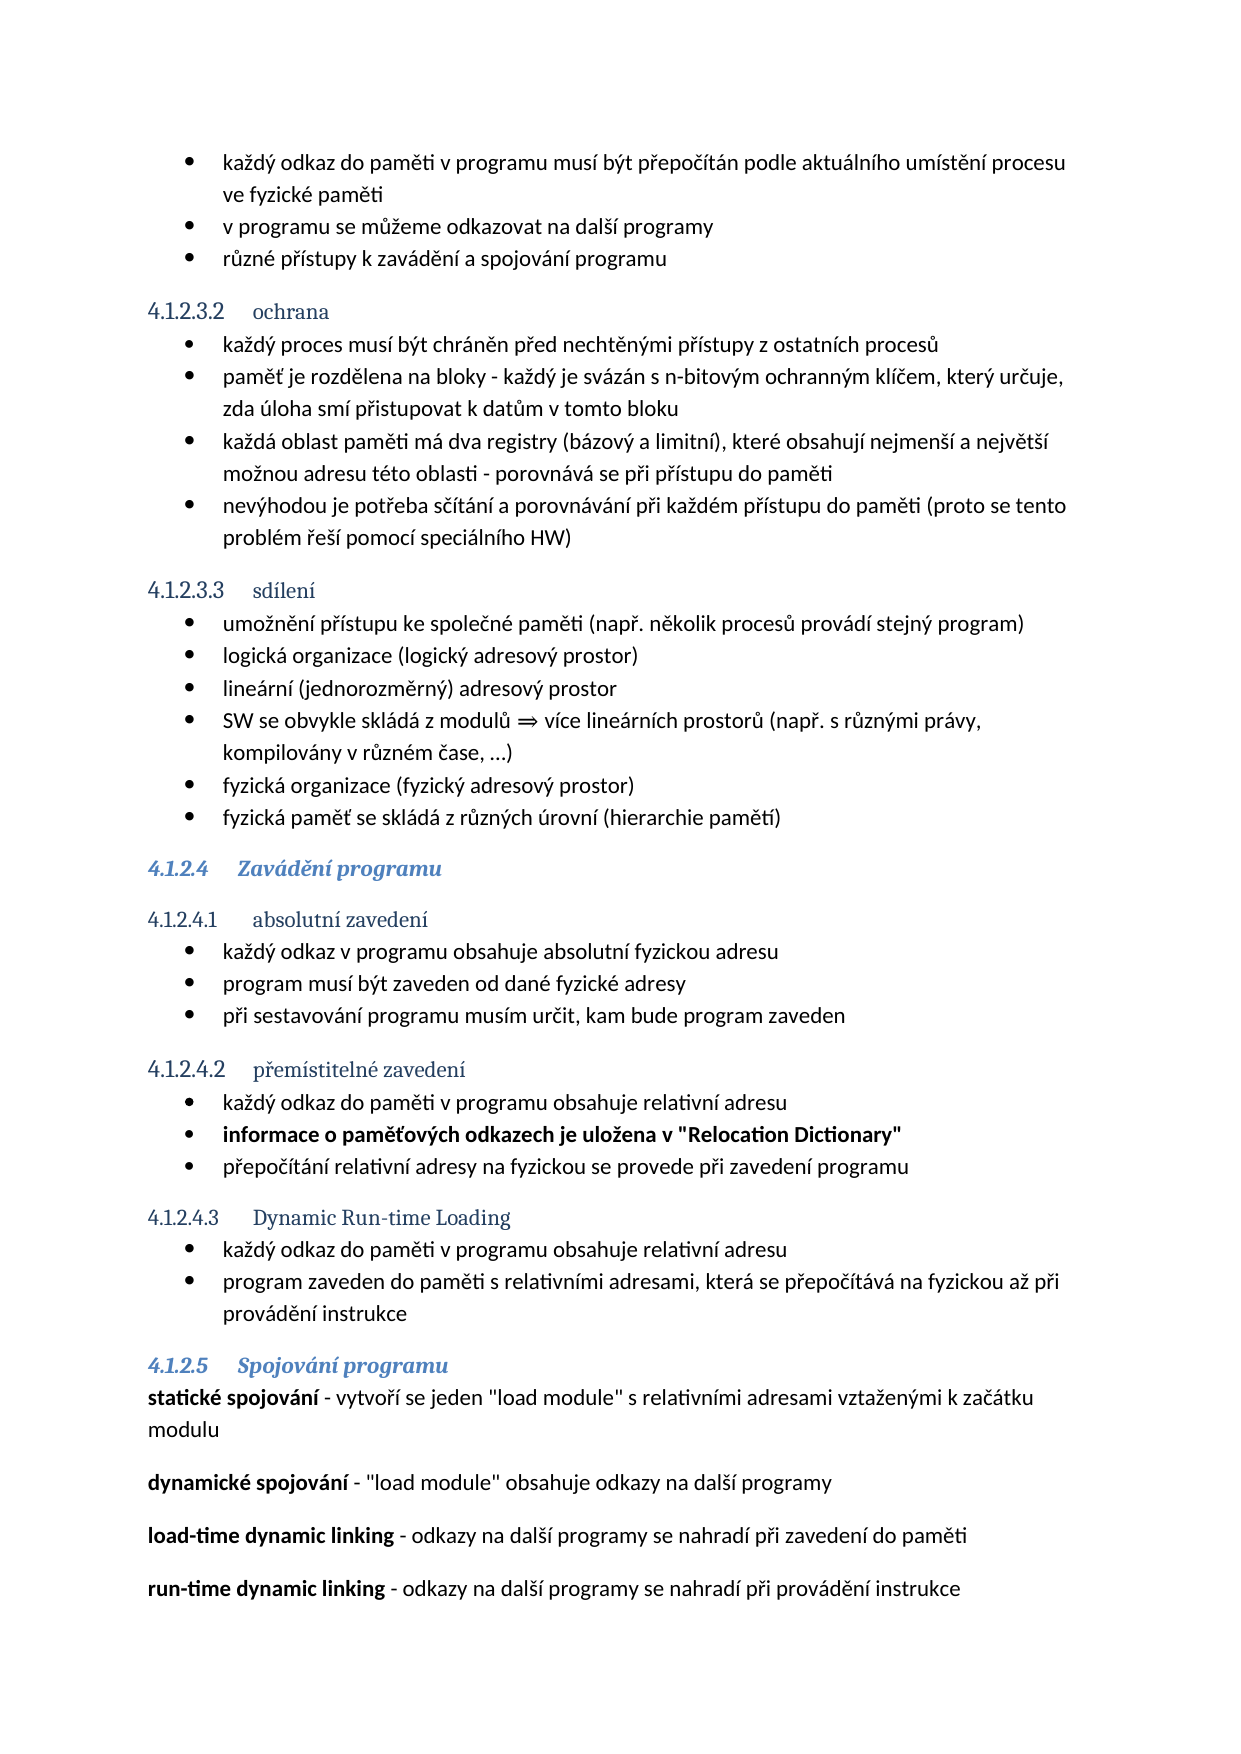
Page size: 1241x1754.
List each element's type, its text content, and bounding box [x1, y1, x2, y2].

list různé přístupy k zavádění a spojování programu [185, 244, 1093, 272]
list v programu se můžeme odkazovat na další programy [185, 212, 1093, 240]
list při sestavování programu musím určit, kam bude program zaveden [185, 1002, 1093, 1029]
list každý proces musí být chráněn před nechtěnými přístupy z ostatních procesů [185, 330, 1093, 358]
list přepočítání relativní adresy na fyzickou se provede při zavedení programu [185, 1152, 1093, 1180]
subtitle ochrana [148, 297, 1093, 326]
subtitle Zavádění programu [148, 856, 1093, 882]
list každý odkaz do paměti v programu musí být přepočítán podle aktuálního umístění procesu ve fyzické paměti [185, 148, 1093, 208]
list program musí být zaveden od dané fyzické adresy [185, 969, 1093, 997]
list každá oblast paměti má dva registry (bázový a limitní), které obsahují nejmenší a největší možnou adresu této oblasti - porovnává se při přístupu do paměti [185, 427, 1093, 487]
list každý odkaz do paměti v programu obsahuje relativní adresu [185, 1235, 1093, 1263]
list paměť je rozdělena na bloky - každý je svázán s n-bitovým ochranným klíčem, který určuje, zda úloha smí přistupovat k datům v tomto bloku [185, 362, 1093, 423]
text run-time dynamic linking - odkazy na další programy se nahradí při provádění instrukce [148, 1574, 1093, 1602]
list lineární (jednorozměrný) adresový prostor [185, 674, 1093, 702]
list každý odkaz v programu obsahuje absolutní fyzickou adresu [185, 937, 1093, 965]
subtitle Spojování programu [148, 1353, 1093, 1379]
text statické spojování - vytvoří se jeden "load module" s relativními adresami vztaženými k začátku modulu [148, 1383, 1093, 1443]
list umožnění přístupu ke společné paměti (např. několik procesů provádí stejný program) [185, 609, 1093, 637]
list informace o paměťových odkazech je uložena v "Relocation Dictionary" [185, 1120, 1093, 1148]
list program zaveden do paměti s relativními adresami, která se přepočítává na fyzickou až při provádění instrukce [185, 1267, 1093, 1328]
list každý odkaz do paměti v programu obsahuje relativní adresu [185, 1088, 1093, 1116]
list SW se obvykle skládá z modulů ⇒ více lineárních prostorů (např. s různými právy, kompilovány v různém čase, …) [185, 706, 1093, 767]
list fyzická organizace (fyzický adresový prostor) [185, 771, 1093, 799]
subtitle Dynamic Run-time Loading [148, 1205, 1093, 1231]
subtitle sdílení [148, 576, 1093, 605]
list logická organizace (logický adresový prostor) [185, 642, 1093, 669]
list nevýhodou je potřeba sčítání a porovnávání při každém přístupu do paměti (proto se tento problém řeší pomocí speciálního HW) [185, 491, 1093, 551]
text dynamické spojování - "load module" obsahuje odkazy na další programy [148, 1468, 1093, 1496]
list fyzická paměť se skládá z různých úrovní (hierarchie pamětí) [185, 803, 1093, 831]
subtitle přemístitelné zavedení [148, 1054, 1093, 1083]
text load-time dynamic linking - odkazy na další programy se nahradí při zavedení do paměti [148, 1521, 1093, 1549]
subtitle absolutní zavedení [148, 907, 1093, 933]
